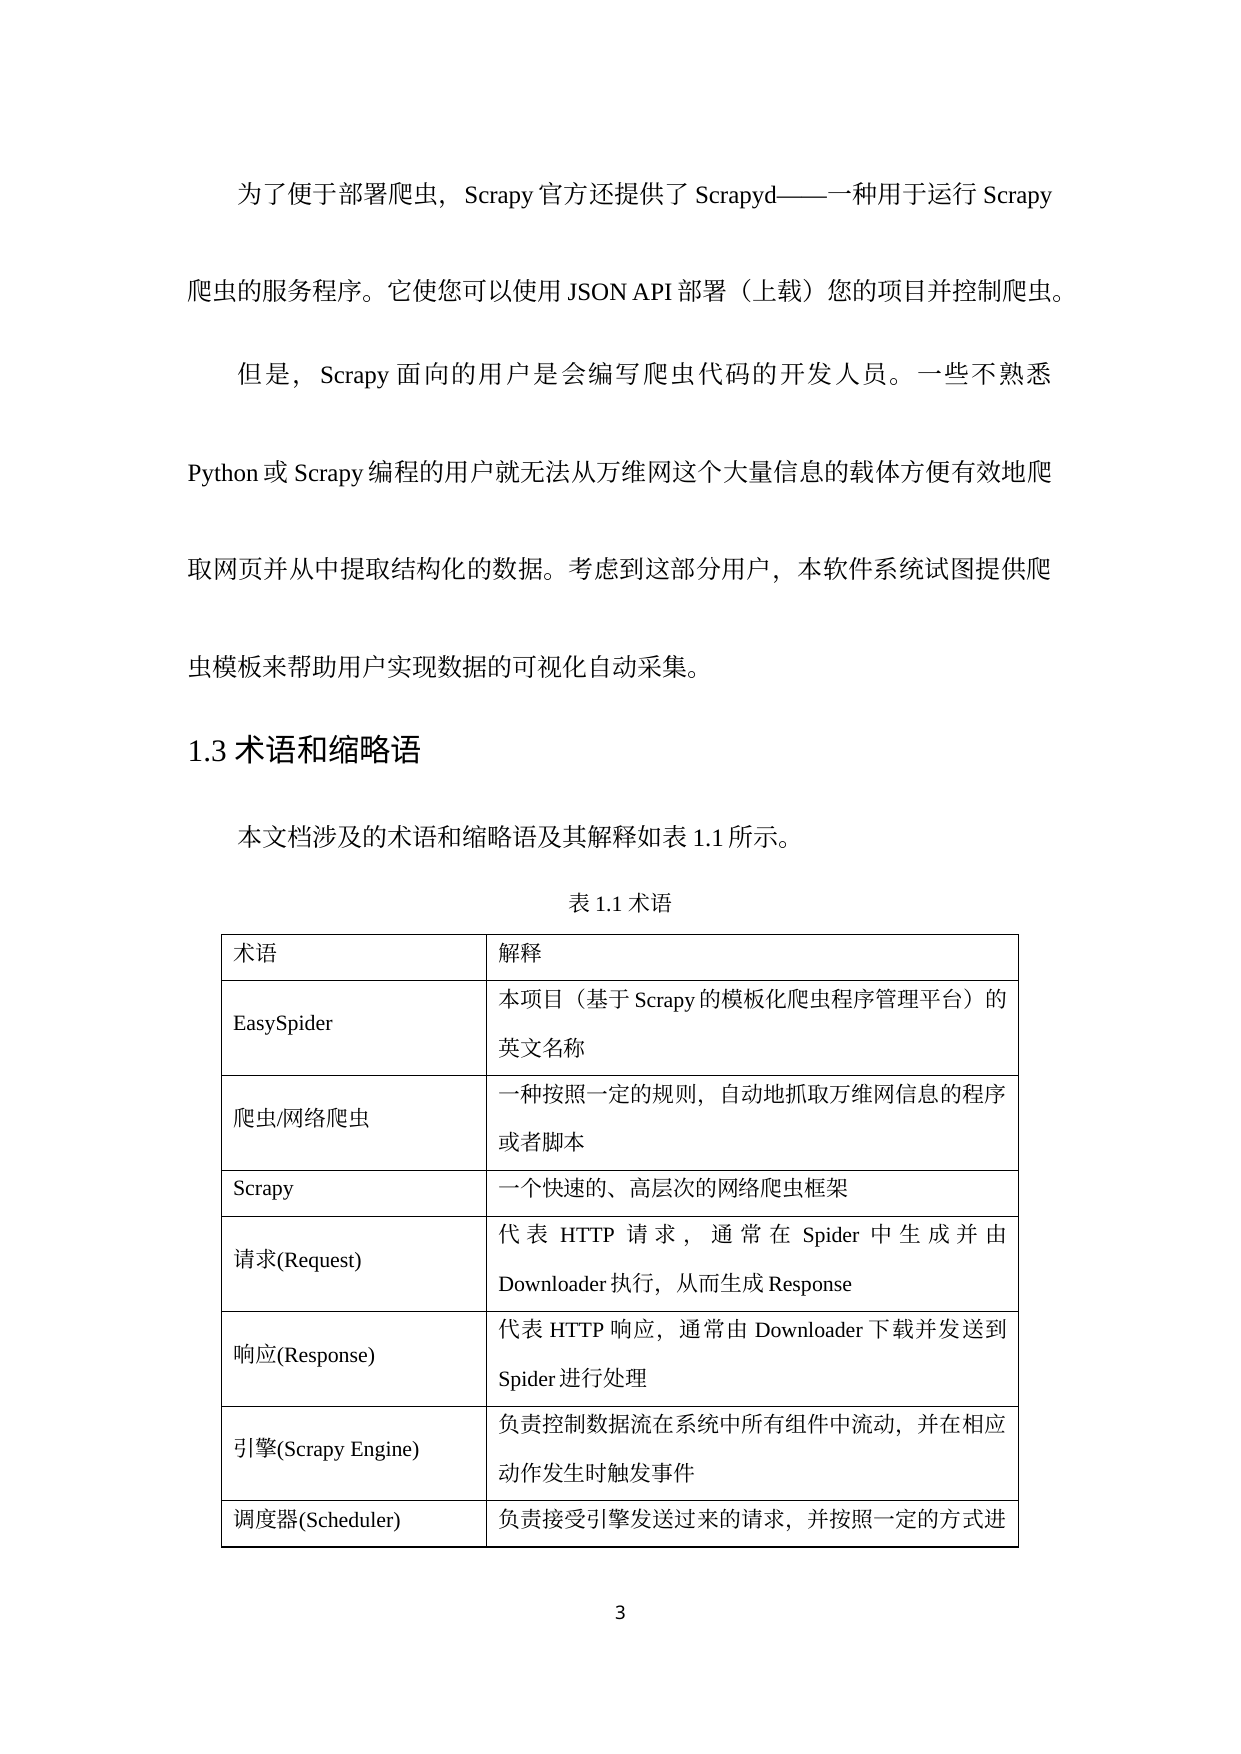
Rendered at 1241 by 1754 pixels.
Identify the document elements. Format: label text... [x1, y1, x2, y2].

text 但是，Scrapy面向的用户是会编写爬虫代码的开发人员。一些不熟悉Python或Scrapy编程的用户就无法从万维网这个大量信息的载体方便有效地爬取网页并从中提取结构化的数据。考虑到这部分用户，本软件系统试图提供爬虫模板来帮助用户实现数据的可视化自动采集。 [187, 340, 1053, 698]
text 1.3 术语和缩略语 [187, 716, 1053, 781]
table_cell 代表HTTP请求，通常在Spider中生成并由Downloader执行，从而生成Response [487, 1217, 1018, 1311]
table_cell Scrapy [222, 1171, 486, 1216]
text 表1.1 术语 [187, 886, 1053, 919]
table_cell EasySpider [222, 981, 486, 1075]
table_cell 代表HTTP响应，通常由Downloader下载并发送到Spider进行处理 [487, 1312, 1018, 1406]
table_cell 一个快速的、高层次的网络爬虫框架 [487, 1171, 1018, 1216]
table_header 术语 [222, 935, 486, 980]
text 为了便于部署爬虫，Scrapy官方还提供了Scrapyd——一种用于运行Scrapy爬虫的服务程序。它使您可以使用JSON API部署（上载）您的项目并控制爬虫。 [187, 160, 1053, 322]
table_cell 一种按照一定的规则，自动地抓取万维网信息的程序或者脚本 [487, 1076, 1018, 1170]
table_cell 本项目（基于Scrapy的模板化爬虫程序管理平台）的英文名称 [487, 981, 1018, 1075]
table_cell 负责控制数据流在系统中所有组件中流动，并在相应动作发生时触发事件 [487, 1407, 1018, 1500]
table_cell 引擎(Scrapy Engine) [222, 1407, 486, 1500]
table_header 解释 [487, 935, 1018, 980]
table_cell 调度器(Scheduler) [222, 1501, 486, 1546]
text 本文档涉及的术语和缩略语及其解释如表1.1所示。 [187, 803, 1053, 868]
table_cell 响应(Response) [222, 1312, 486, 1406]
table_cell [487, 1501, 1018, 1546]
table_cell 请求(Request) [222, 1217, 486, 1311]
table_cell 爬虫/网络爬虫 [222, 1076, 486, 1170]
